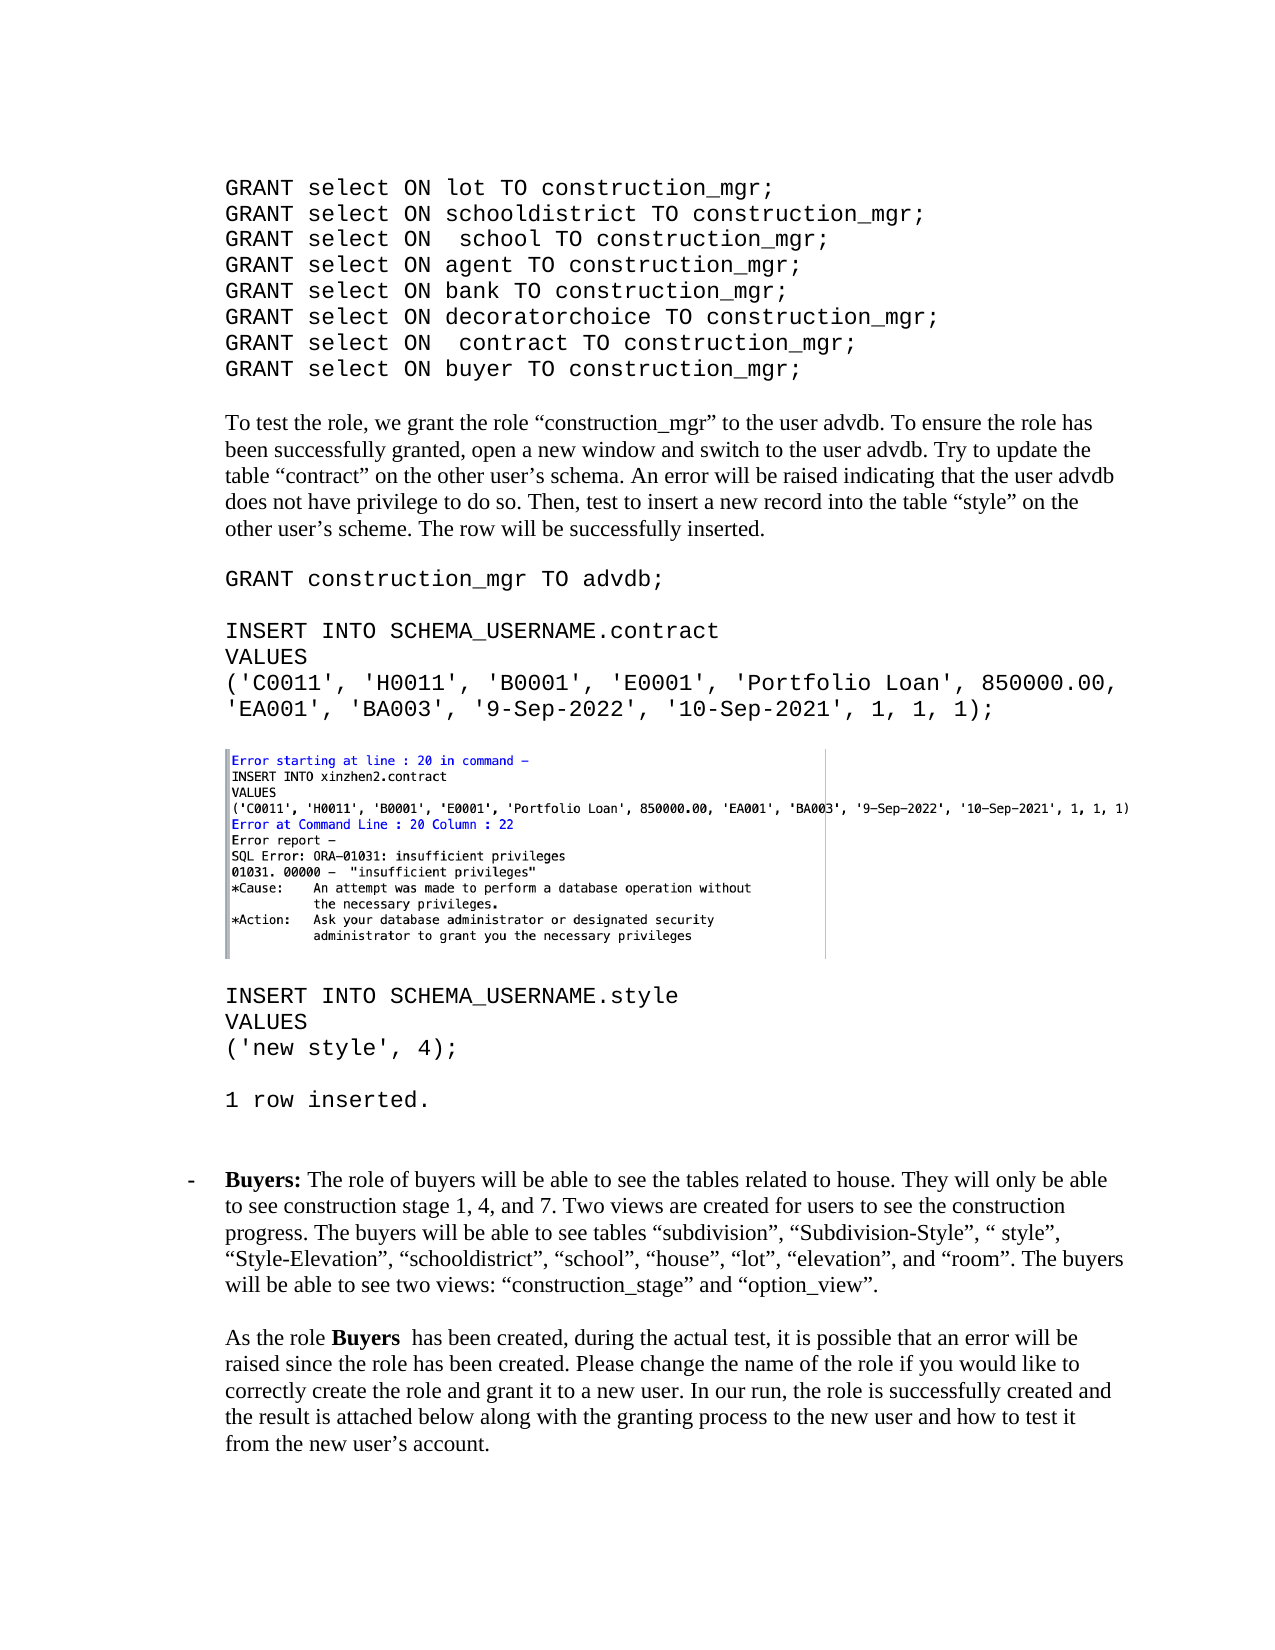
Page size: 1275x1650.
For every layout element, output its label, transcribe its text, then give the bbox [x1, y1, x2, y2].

text ('new style', 4); [225, 1036, 1125, 1062]
text 1 row inserted. [225, 1088, 1125, 1114]
text GRANT select ON buyer TO construction_mgr; [225, 357, 1125, 383]
text VALUES [225, 646, 1125, 672]
list Buyers: The role of buyers will be able to see the tables related to house. They will only be able to see construction stage 1, 4, and 7. Two views are created for users to see the construction progress. The buyers will be able to see tables “subdivision”, “Subdivision-Style”, “ style”, “Style-Elevation”, “schooldistrict”, “school”, “house”, “lot”, “elevation”, and “room”. The buyers will be able to see two views: “construction_stage” and “option_view”. [187, 1166, 1125, 1298]
text To test the role, we grant the role “construction_mgr” to the user advdb. To ensure the role has been successfully granted, open a new window and switch to the user advdb. Try to update the table “contract” on the other user’s schema. An error will be raised indicating that the user advdb does not have privilege to do so. Then, test to insert a new record into the table “style” on the other user’s scheme. The row will be successfully inserted. [225, 409, 1125, 541]
text GRANT select ON lot TO construction_mgr; [225, 176, 1125, 202]
text VALUES [225, 1010, 1125, 1036]
text GRANT construction_mgr TO advdb; [225, 567, 1125, 593]
text GRANT select ON agent TO construction_mgr; [225, 254, 1125, 280]
text GRANT select ON schooldistrict TO construction_mgr; [225, 202, 1125, 228]
text INSERT INTO SCHEMA_USERNAME.contract [225, 620, 1125, 646]
text As the role Buyers has been created, during the actual test, it is possible that an error will be raised since the role has been created. Please change the name of the role if you would like to correctly create the role and grant it to a new user. In our run, the role is successfully created and the result is attached below along with the granting process to the new user and how to test it from the new user’s account. [225, 1324, 1125, 1456]
text GRANT select ON contract TO construction_mgr; [225, 332, 1125, 357]
text ('C0011', 'H0011', 'B0001', 'E0001', 'Portfolio Loan', 850000.00, 'EA001', 'BA003', '9-Sep-2022', '10-Sep-2021', 1, 1, 1); [225, 672, 1125, 723]
text INSERT INTO SCHEMA_USERNAME.style [225, 984, 1125, 1010]
text GRANT select ON bank TO construction_mgr; [225, 280, 1125, 306]
text GRANT select ON decoratorchoice TO construction_mgr; [225, 306, 1125, 332]
picture [225, 749, 1151, 959]
text GRANT select ON school TO construction_mgr; [225, 228, 1125, 254]
